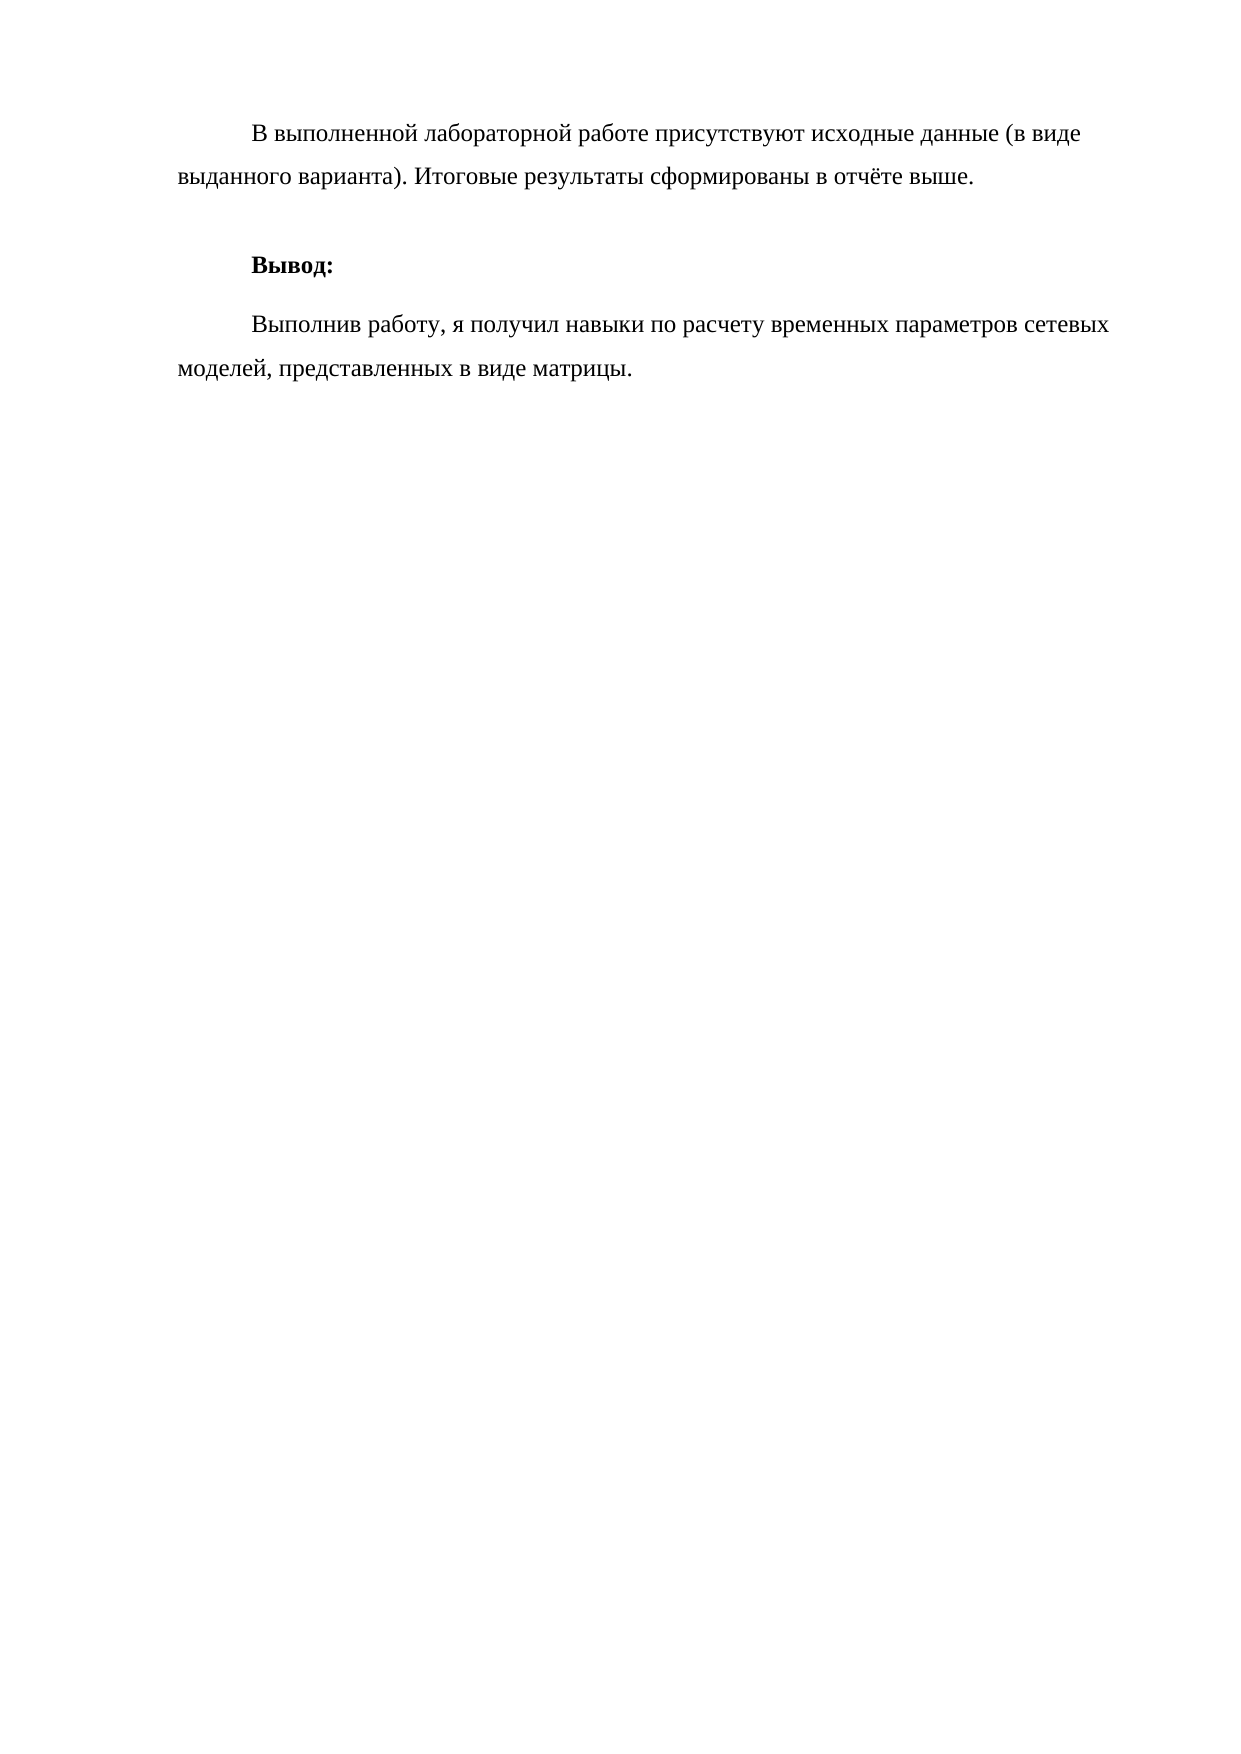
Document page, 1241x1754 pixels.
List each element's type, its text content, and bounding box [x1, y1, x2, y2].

text В выполненной лабораторной работе присутствуют исходные данные (в виде выданного варианта). Итоговые результаты сформированы в отчёте выше. [177, 118, 1152, 190]
text Выполнив работу, я получил навыки по расчету временных параметров сетевых моделей, представленных в виде матрицы. [177, 309, 1152, 381]
text Вывод: [177, 250, 1152, 278]
